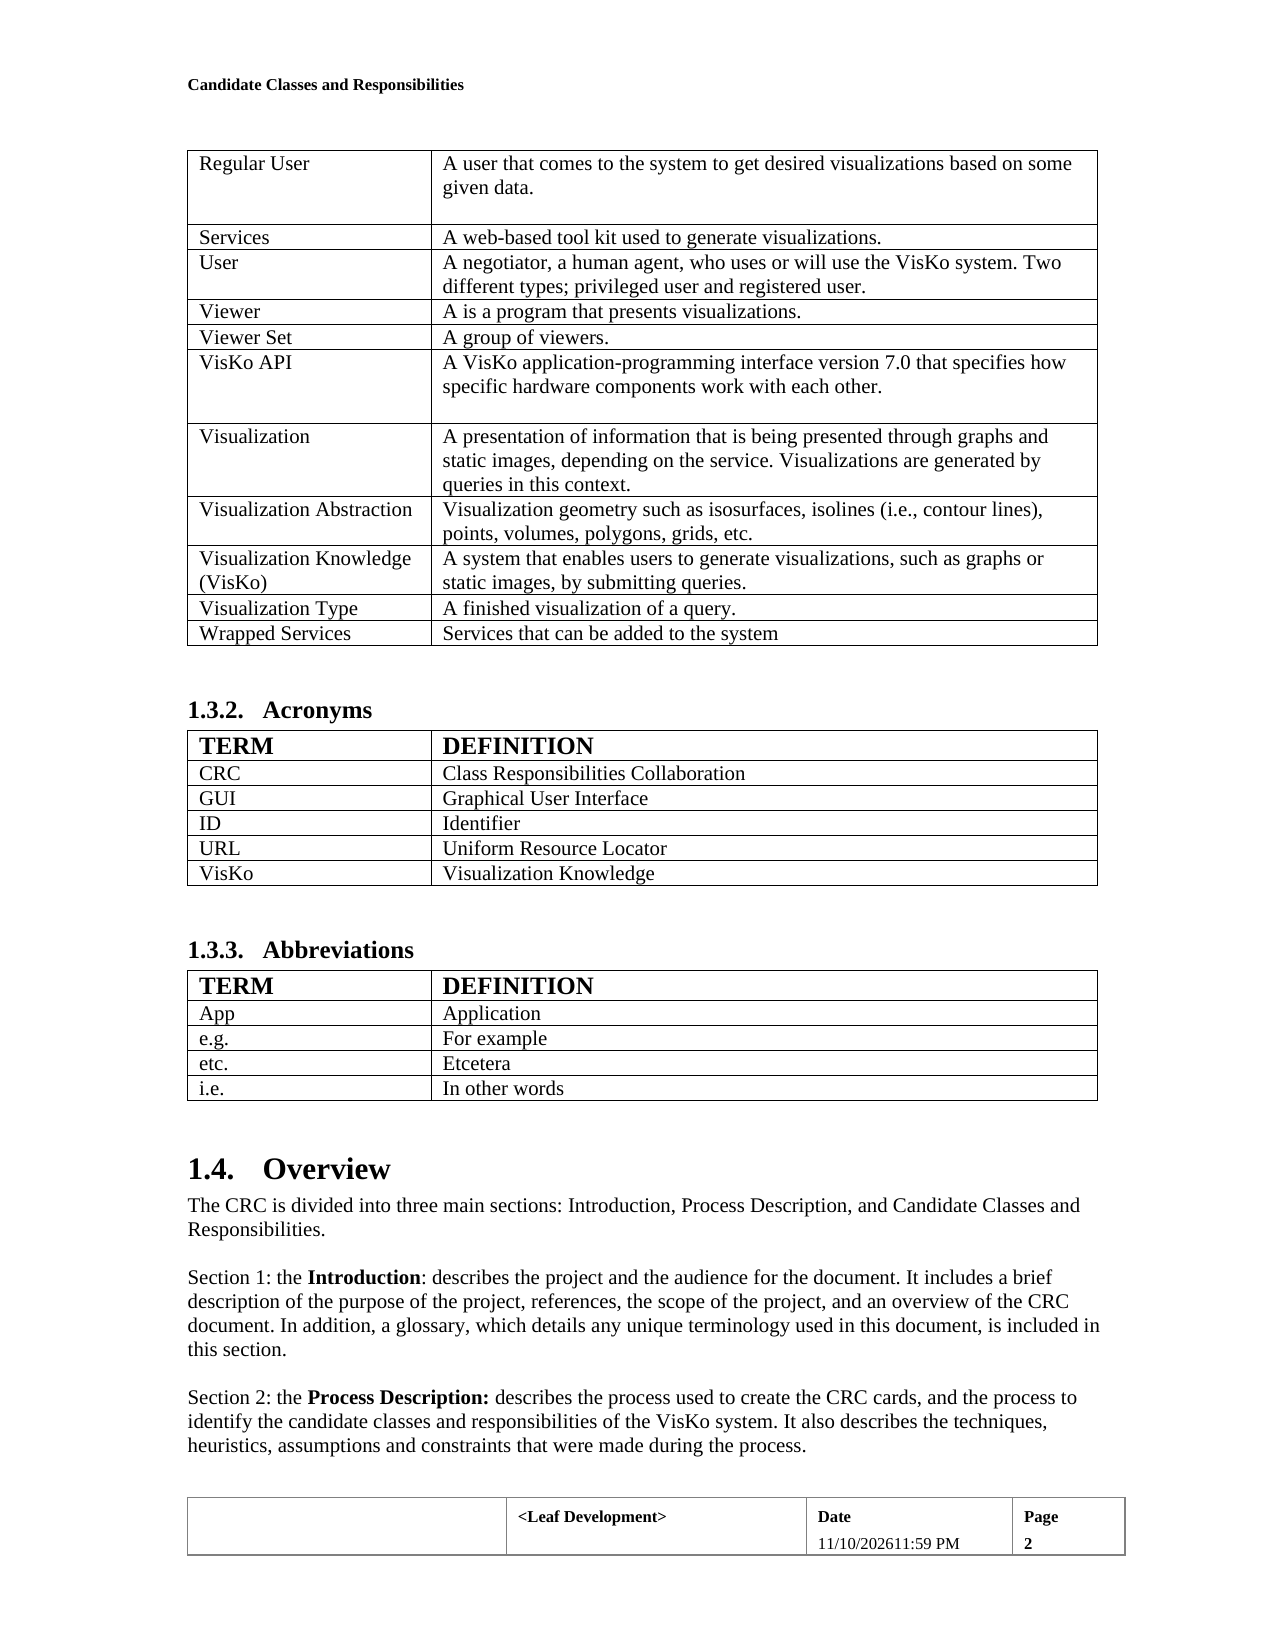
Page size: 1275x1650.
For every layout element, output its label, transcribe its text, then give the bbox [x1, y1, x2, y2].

subtitle Abbreviations [187, 935, 1125, 964]
table_cell Identifier [432, 811, 1097, 835]
table_cell Services that can be added to the system [432, 621, 1097, 644]
table_cell Regular User [188, 151, 431, 224]
table_cell VisKo [188, 861, 431, 885]
text Section 2: the Process Description: describes the process used to create the CRC cards, and the process to identify the candidate classes and responsibilities of the VisKo system. It also describes the techniques, heuristics, assumptions and constraints that were made during the process. [187, 1385, 1125, 1457]
table_cell A system that enables users to generate visualizations, such as graphs or static images, by submitting queries. [432, 546, 1097, 594]
text The CRC is divided into three main sections: Introduction, Process Description, and Candidate Classes and Responsibilities. [187, 1193, 1125, 1241]
table_cell CRC [188, 761, 431, 784]
table_cell Visualization Type [188, 595, 431, 619]
table_cell e.g. [188, 1026, 431, 1050]
table_header TERM [188, 731, 431, 759]
table_cell Visualization geometry such as isosurfaces, isolines (i.e., contour lines), points, volumes, polygons, grids, etc. [432, 497, 1097, 545]
table_cell Application [432, 1001, 1097, 1025]
text Section 1: the Introduction: describes the project and the audience for the document. It includes a brief description of the purpose of the project, references, the scope of the project, and an overview of the CRC document. In addition, a glossary, which details any unique terminology used in this document, is included in this section. [187, 1265, 1125, 1361]
table_cell For example [432, 1026, 1097, 1050]
table_header DEFINITION [432, 731, 1097, 759]
table_cell Visualization Abstraction [188, 497, 431, 545]
table_cell GUI [188, 786, 431, 810]
table_cell Class Responsibilities Collaboration [432, 761, 1097, 784]
table_cell Visualization [188, 424, 431, 496]
table_cell Uniform Resource Locator [432, 836, 1097, 860]
table_cell In other words [432, 1076, 1097, 1100]
table_cell i.e. [188, 1076, 431, 1100]
table_cell Visualization Knowledge (VisKo) [188, 546, 431, 594]
table_cell Viewer [188, 300, 431, 323]
table_cell etc. [188, 1051, 431, 1075]
table_cell A user that comes to the system to get desired visualizations based on some given data. [432, 151, 1097, 224]
table_cell App [188, 1001, 431, 1025]
table_cell A negotiator, a human agent, who uses or will use the VisKo system. Two different types; privileged user and registered user. [432, 250, 1097, 298]
subtitle Acronyms [187, 695, 1125, 723]
table_cell Visualization Knowledge [432, 861, 1097, 885]
table_header TERM [188, 971, 431, 1000]
table_cell A web-based tool kit used to generate visualizations. [432, 225, 1097, 249]
table_cell Graphical User Interface [432, 786, 1097, 810]
table_cell Viewer Set [188, 325, 431, 349]
table_cell A is a program that presents visualizations. [432, 300, 1097, 323]
subtitle Overview [187, 1150, 1125, 1186]
table_header DEFINITION [432, 971, 1097, 1000]
table_cell Etcetera [432, 1051, 1097, 1075]
table_cell Wrapped Services [188, 621, 431, 644]
table_cell A VisKo application-programming interface version 7.0 that specifies how specific hardware components work with each other. [432, 350, 1097, 423]
table_cell User [188, 250, 431, 298]
table_cell Services [188, 225, 431, 249]
table_cell URL [188, 836, 431, 860]
table_cell VisKo API [188, 350, 431, 423]
table_cell A group of viewers. [432, 325, 1097, 349]
table_cell A presentation of information that is being presented through graphs and static images, depending on the service. Visualizations are generated by queries in this context. [432, 424, 1097, 496]
table_cell A finished visualization of a query. [432, 595, 1097, 619]
table_cell ID [188, 811, 431, 835]
